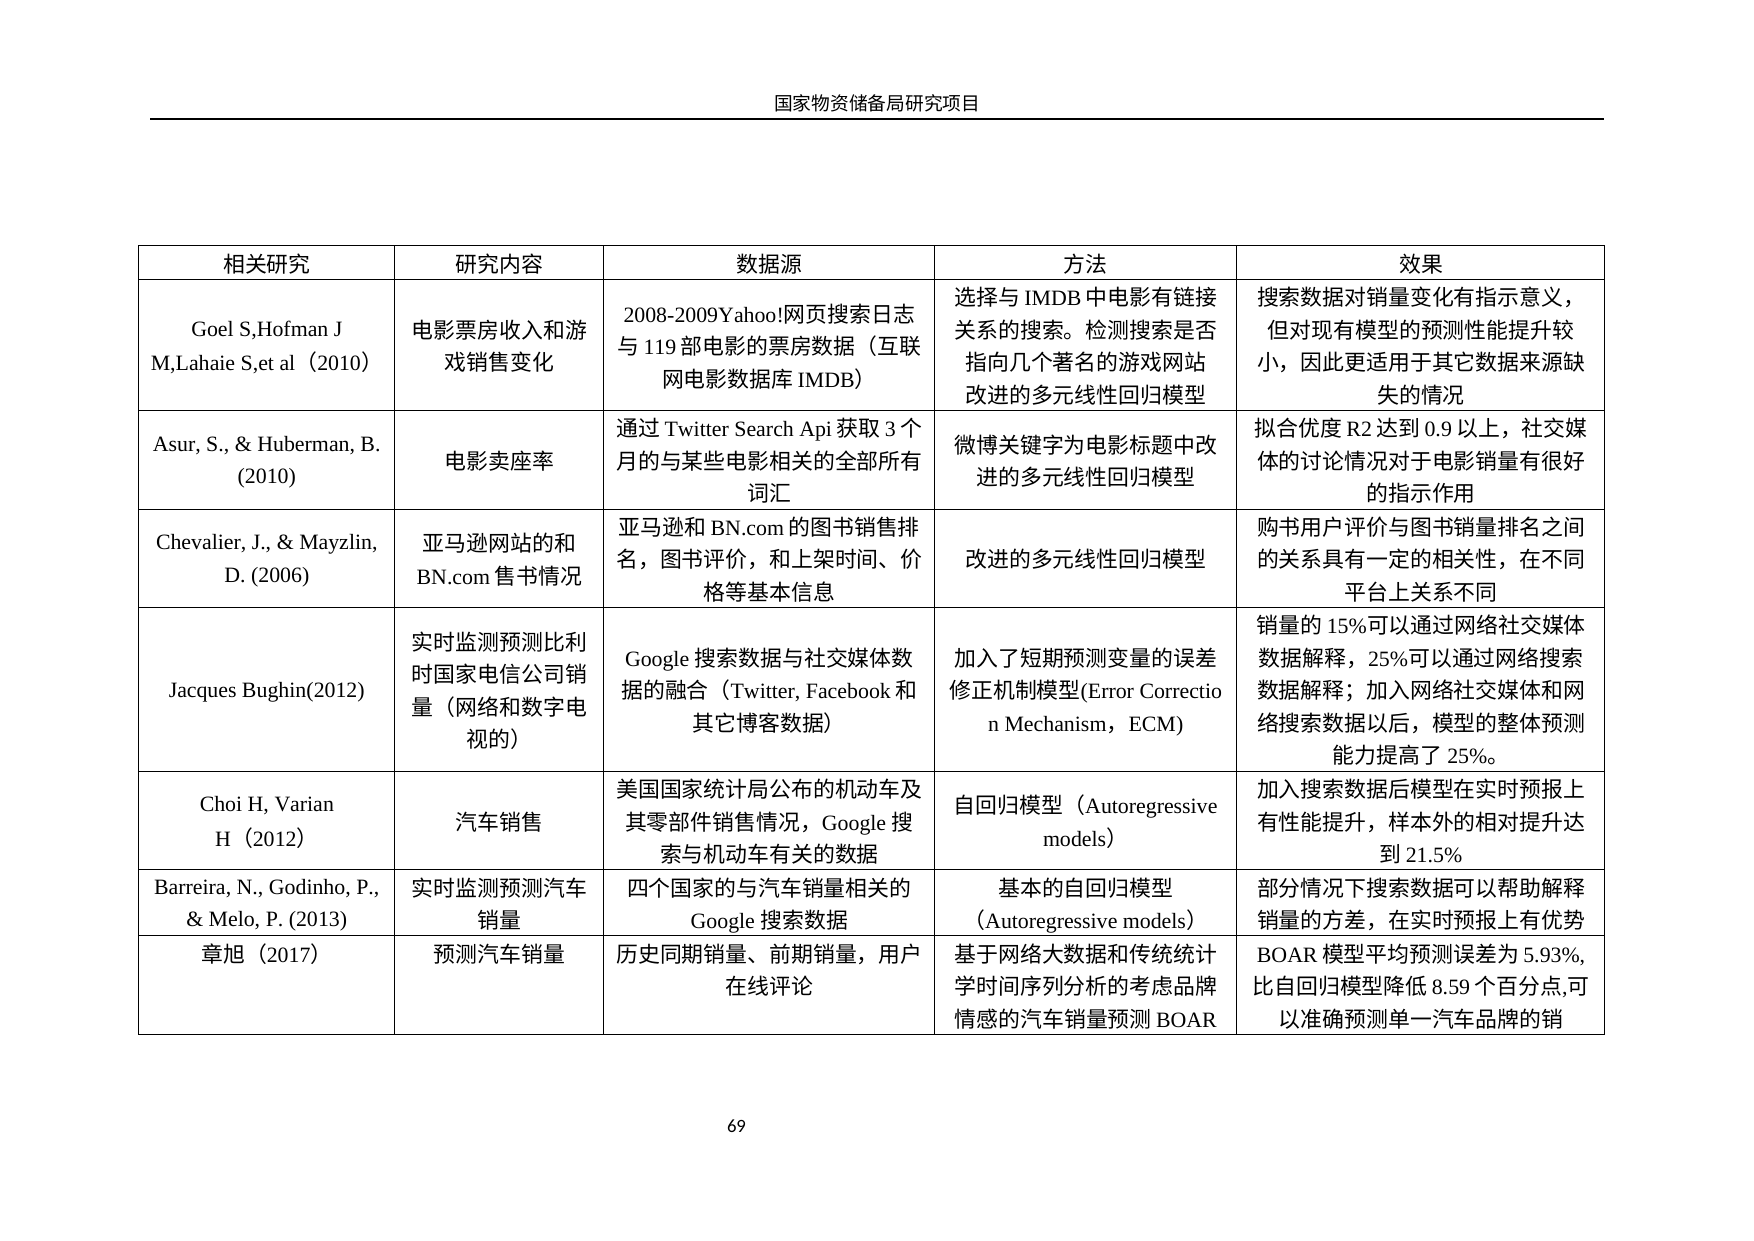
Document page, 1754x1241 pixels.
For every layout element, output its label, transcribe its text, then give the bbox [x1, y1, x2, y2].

table_cell 部分情况下搜索数据可以帮助解释销量的方差，在实时预报上有优势 [1237, 870, 1604, 935]
table_cell 预测汽车销量 [395, 936, 603, 1034]
table_cell 购书用户评价与图书销量排名之间的关系具有一定的相关性，在不同平台上关系不同 [1237, 510, 1604, 607]
table_cell 2008-2009Yahoo!网页搜索日志与119部电影的票房数据（互联网电影数据库IMDB） [604, 280, 934, 410]
table_cell Goel S,Hofman J M,Lahaie S,et al（2010） [139, 280, 394, 410]
table_cell 实时监测预测比利时国家电信公司销量（网络和数字电视的） [395, 608, 603, 771]
table_cell Chevalier, J., & Mayzlin, D. (2006) [139, 510, 394, 607]
table_cell 实时监测预测汽车销量 [395, 870, 603, 935]
table_cell 拟合优度R2达到0.9以上，社交媒体的讨论情况对于电影销量有很好的指示作用 [1237, 411, 1604, 508]
table_cell 改进的多元线性回归模型 [935, 510, 1236, 607]
table_header 研究内容 [395, 246, 603, 279]
table_cell 美国国家统计局公布的机动车及其零部件销售情况，Google 搜索与机动车有关的数据 [604, 772, 934, 869]
table_cell 亚马逊网站的和BN.com售书情况 [395, 510, 603, 607]
table_cell 销量的 15%可以通过网络社交媒体数据解释，25%可以通过网络搜索数据解释；加入网络社交媒体和网络搜索数据以后，模型的整体预测能力提高了 25%。 [1237, 608, 1604, 771]
table_cell 搜索数据对销量变化有指示意义，但对现有模型的预测性能提升较小，因此更适用于其它数据来源缺失的情况 [1237, 280, 1604, 410]
table_cell 基本的自回归模型（Autoregressive models） [935, 870, 1236, 935]
table_cell 汽车销售 [395, 772, 603, 869]
table_cell 微博关键字为电影标题中改进的多元线性回归模型 [935, 411, 1236, 508]
table_cell 选择与IMDB中电影有链接关系的搜索。检测搜索是否指向几个著名的游戏网站 改进的多元线性回归模型 [935, 280, 1236, 410]
table_cell 历史同期销量、前期销量，用户在线评论 [604, 936, 934, 1034]
table_cell Choi H, Varian H（2012） [139, 772, 394, 869]
table_cell 四个国家的与汽车销量相关的Google 搜索数据 [604, 870, 934, 935]
table_cell Jacques Bughin(2012) [139, 608, 394, 771]
table_cell 电影卖座率 [395, 411, 603, 508]
table_cell 加入搜索数据后模型在实时预报上有性能提升，样本外的相对提升达到21.5% [1237, 772, 1604, 869]
table_header 方法 [935, 246, 1236, 279]
table_header 效果 [1237, 246, 1604, 279]
table_header 相关研究 [139, 246, 394, 279]
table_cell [1237, 936, 1604, 1034]
table_cell Barreira, N., Godinho, P., & Melo, P. (2013) [139, 870, 394, 935]
table_header 数据源 [604, 246, 934, 279]
table_cell 亚马逊和BN.com的图书销售排名，图书评价，和上架时间、价格等基本信息 [604, 510, 934, 607]
table_cell 自回归模型（Autoregressive models） [935, 772, 1236, 869]
table_cell 电影票房收入和游戏销售变化 [395, 280, 603, 410]
table_cell 通过Twitter Search Api获取3个月的与某些电影相关的全部所有词汇 [604, 411, 934, 508]
table_cell Google 搜索数据与社交媒体数据的融合（Twitter, Facebook和其它博客数据） [604, 608, 934, 771]
table_cell Asur, S., & Huberman, B. (2010) [139, 411, 394, 508]
table_cell 章旭（2017） [139, 936, 394, 1034]
table_cell 加入了短期预测变量的误差修正机制模型(Error Correction Mechanism，ECM) [935, 608, 1236, 771]
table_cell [935, 936, 1236, 1034]
